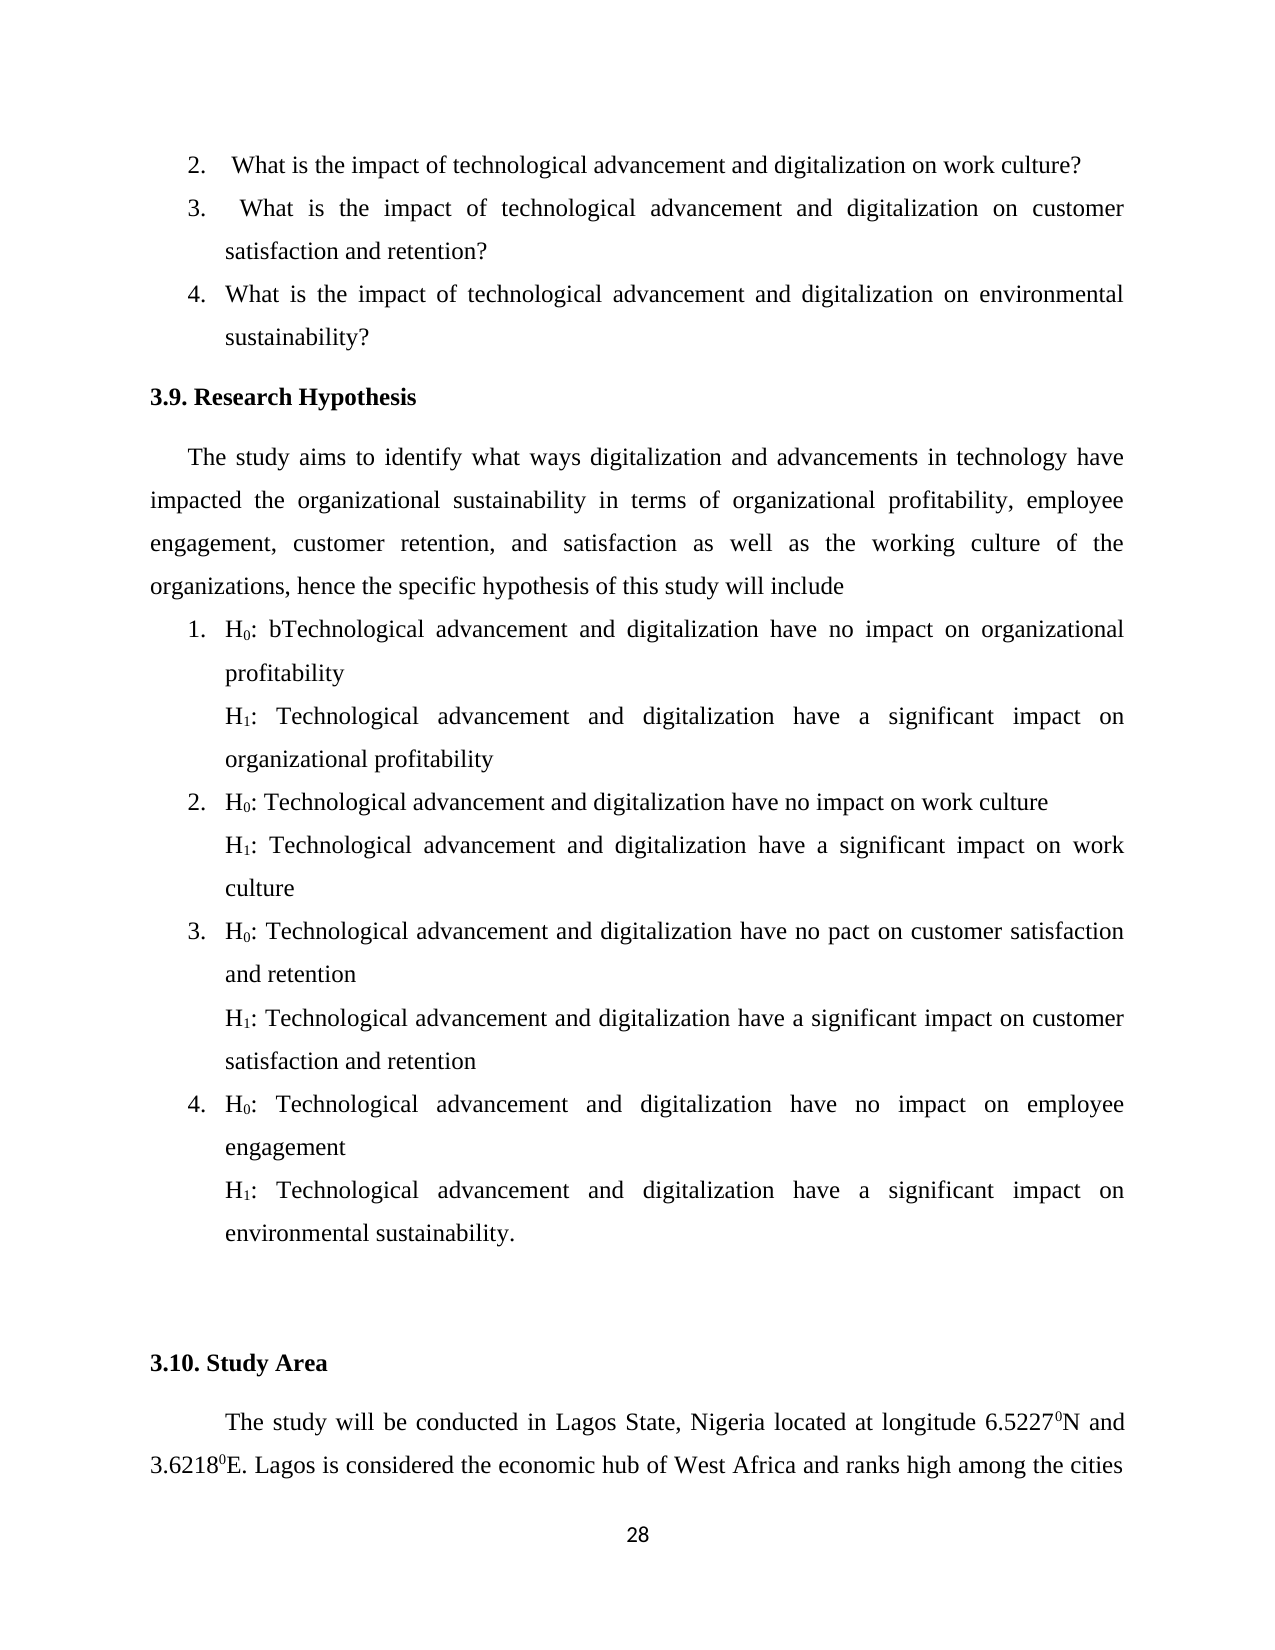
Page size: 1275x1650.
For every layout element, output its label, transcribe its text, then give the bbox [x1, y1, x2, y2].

list H1: Technological advancement and digitalization have a significant impact on customer satisfaction and retention [225, 1003, 1125, 1074]
list What is the impact of technological advancement and digitalization on environmental sustainability? [187, 279, 1125, 351]
list H1: Technological advancement and digitalization have a significant impact on work culture [225, 830, 1125, 902]
list H0: bTechnological advancement and digitalization have no impact on organizational profitability [187, 614, 1125, 686]
text The study aims to identify what ways digitalization and advancements in technology have impacted the organizational sustainability in terms of organizational profitability, employee engagement, customer retention, and satisfaction as well as the working culture of the organizations, hence the specific hypothesis of this study will include [150, 442, 1125, 600]
list H0: Technological advancement and digitalization have no impact on employee engagement [187, 1089, 1125, 1161]
list H0: Technological advancement and digitalization have no impact on work culture [187, 787, 1125, 816]
list What is the impact of technological advancement and digitalization on customer satisfaction and retention? [187, 193, 1125, 265]
list H1: Technological advancement and digitalization have a significant impact on environmental sustainability. [225, 1175, 1125, 1247]
list H1: Technological advancement and digitalization have a significant impact on organizational profitability [225, 701, 1125, 773]
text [150, 1407, 1125, 1479]
list What is the impact of technological advancement and digitalization on work culture? [187, 150, 1125, 179]
text 3.10. Study Area [150, 1348, 1125, 1376]
text 3.9. Research Hypothesis [150, 382, 1125, 411]
list H0: Technological advancement and digitalization have no pact on customer satisfaction and retention [187, 916, 1125, 988]
